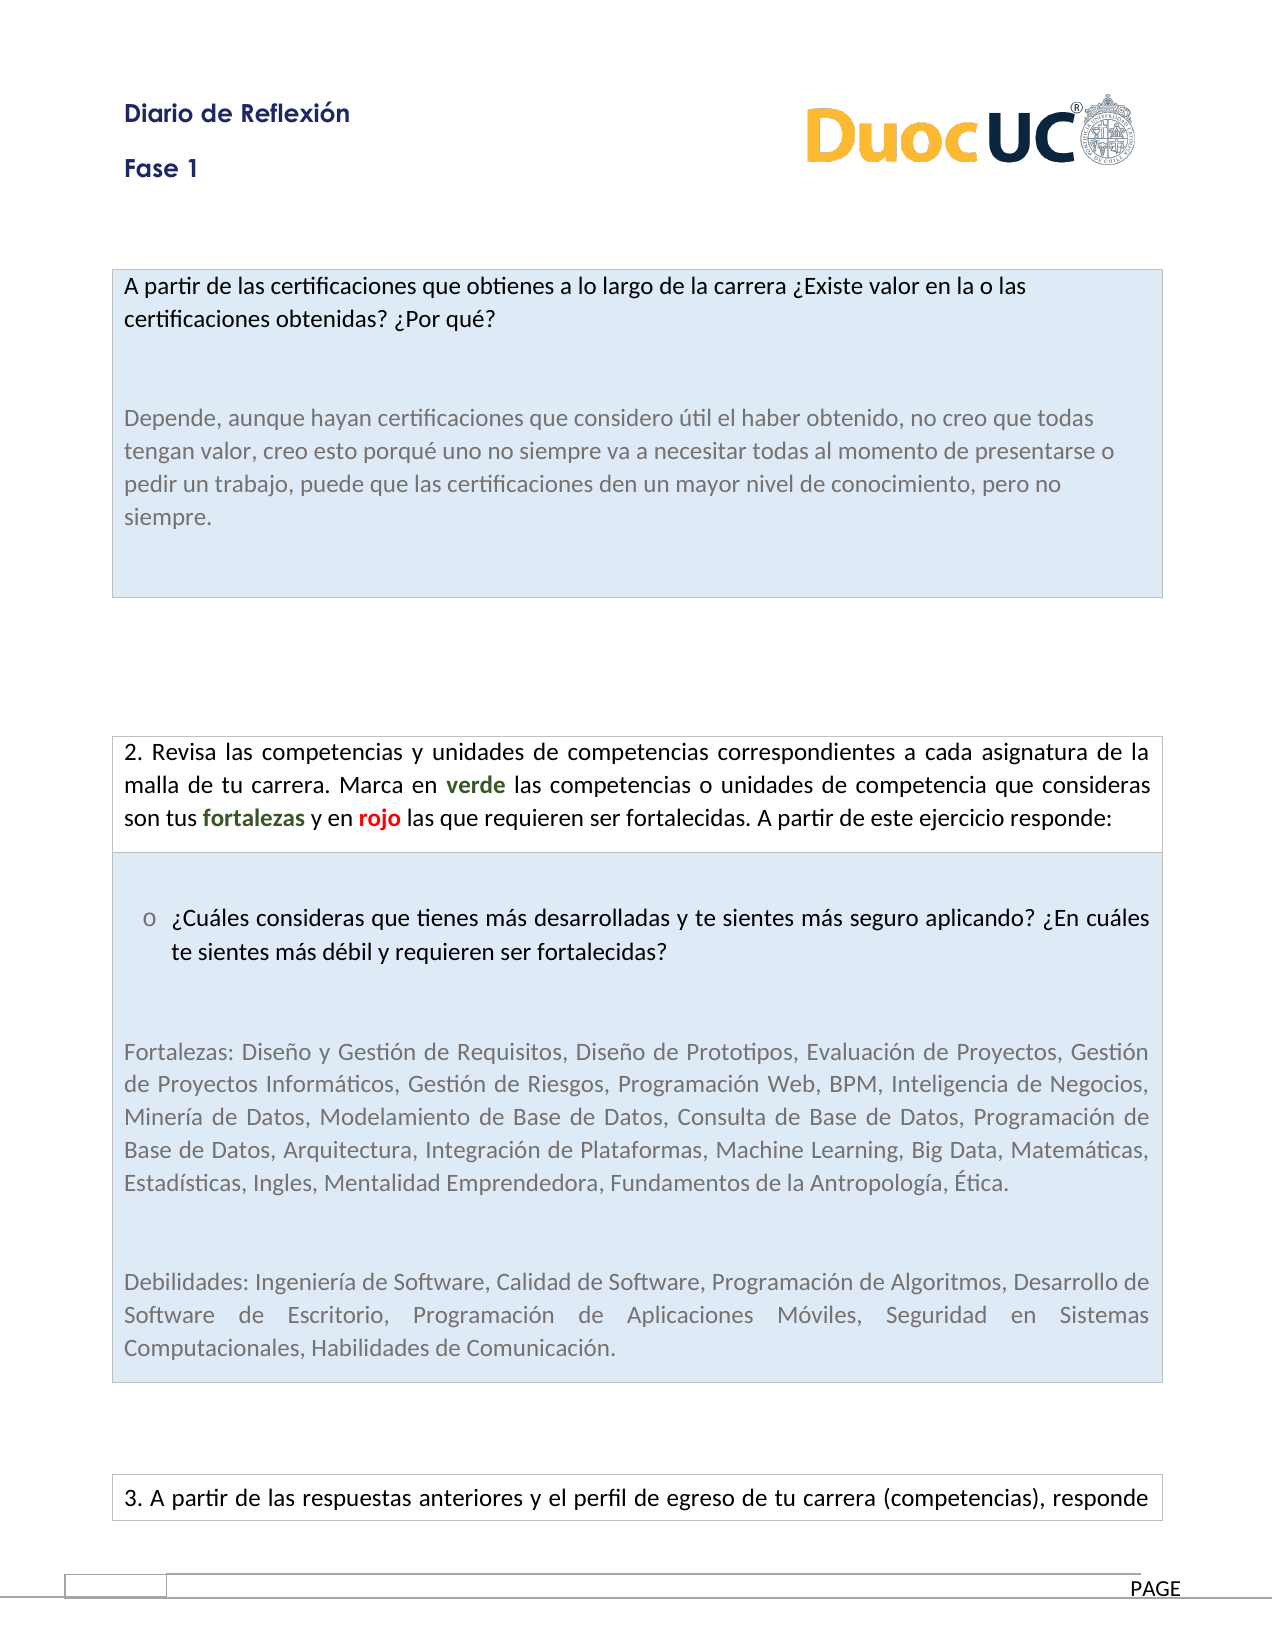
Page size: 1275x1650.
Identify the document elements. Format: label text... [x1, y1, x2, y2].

table_header 3. A partir de las respuestas anteriores y el perfil de egreso de tu carrera (competencias), responde las siguientes preguntas: [113, 1475, 1162, 1520]
table_cell ¿Cuáles consideras que tienes más desarrolladas y te sientes más seguro aplicando? ¿En cuáles te sientes más débil y requieren ser fortalecidas? Fortalezas: Diseño y Gestión de Requisitos, Diseño de Prototipos, Evaluación de Proyectos, Gestión de Proyectos Informáticos, Gestión de Riesgos, Programación Web, BPM, Inteligencia de Negocios, Minería de Datos, Modelamiento de Base de Datos, Consulta de Base de Datos, Programación de Base de Datos, Arquitectura, Integración de Plataformas, Machine Learning, Big Data, Matemáticas, Estadísticas, Ingles, Mentalidad Emprendedora, Fundamentos de la Antropología, Ética. Debilidades: Ingeniería de Software, Calidad de Software, Programación de Algoritmos, Desarrollo de Software de Escritorio, Programación de Aplicaciones Móviles, Seguridad en Sistemas Computacionales, Habilidades de Comunicación. [113, 853, 1162, 1382]
picture [807, 94, 1135, 165]
table_header 2. Revisa las competencias y unidades de competencias correspondientes a cada asignatura de la malla de tu carrera. Marca en verde las competencias o unidades de competencia que consideras son tus fortalezas y en rojo las que requieren ser fortalecidas. A partir de este ejercicio responde: [113, 737, 1162, 852]
